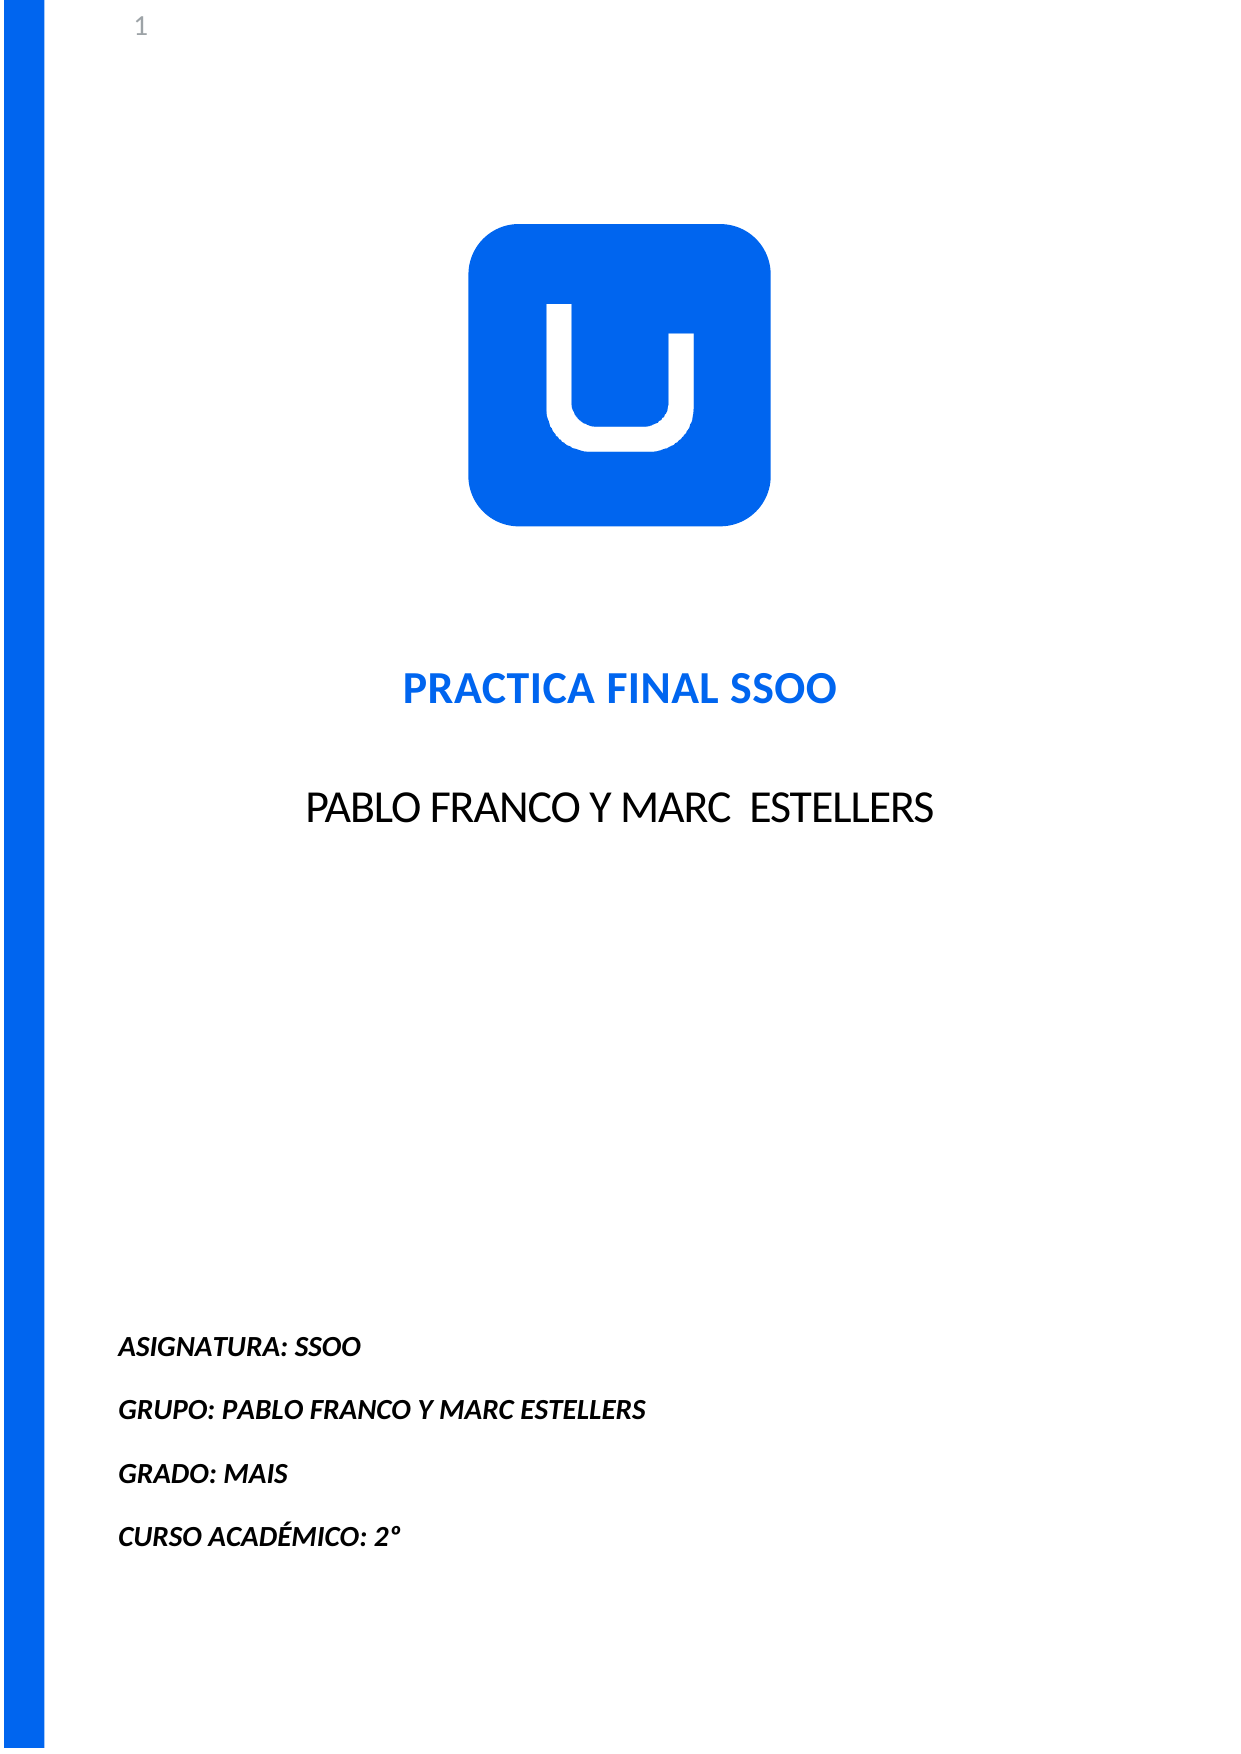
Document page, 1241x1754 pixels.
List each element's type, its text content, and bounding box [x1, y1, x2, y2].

title Pablo franco y marc estellers [118, 778, 1122, 834]
picture [468, 224, 771, 527]
subtitle grupo: pABLO fRANCO Y mARC ESTELLERS [118, 1391, 1122, 1427]
subtitle Asignatura: ssoo [118, 1328, 1122, 1363]
title Practica final ssoo [118, 659, 1122, 715]
subtitle Grado: MAIS [118, 1455, 1122, 1490]
subtitle curso académico: 2º [118, 1518, 1122, 1554]
